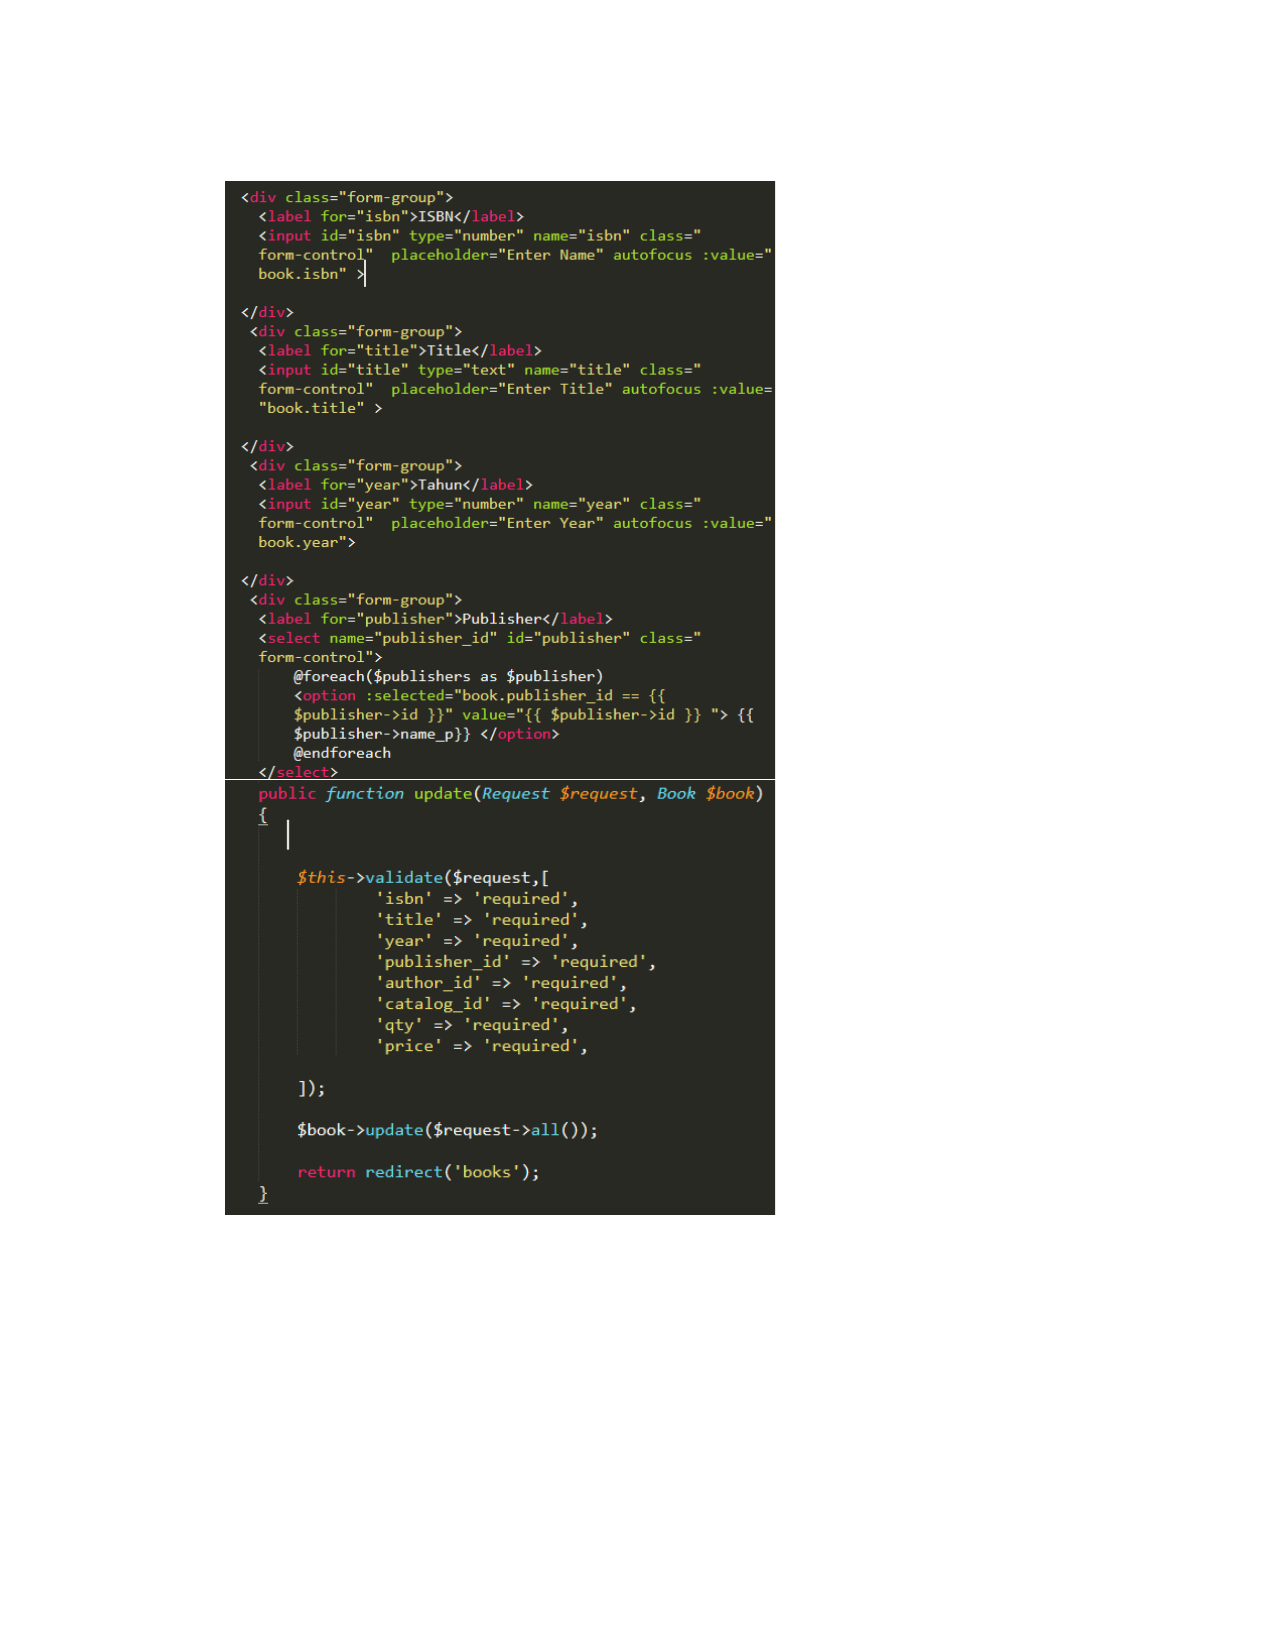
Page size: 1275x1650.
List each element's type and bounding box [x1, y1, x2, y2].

picture [225, 181, 775, 779]
picture [225, 780, 775, 1215]
